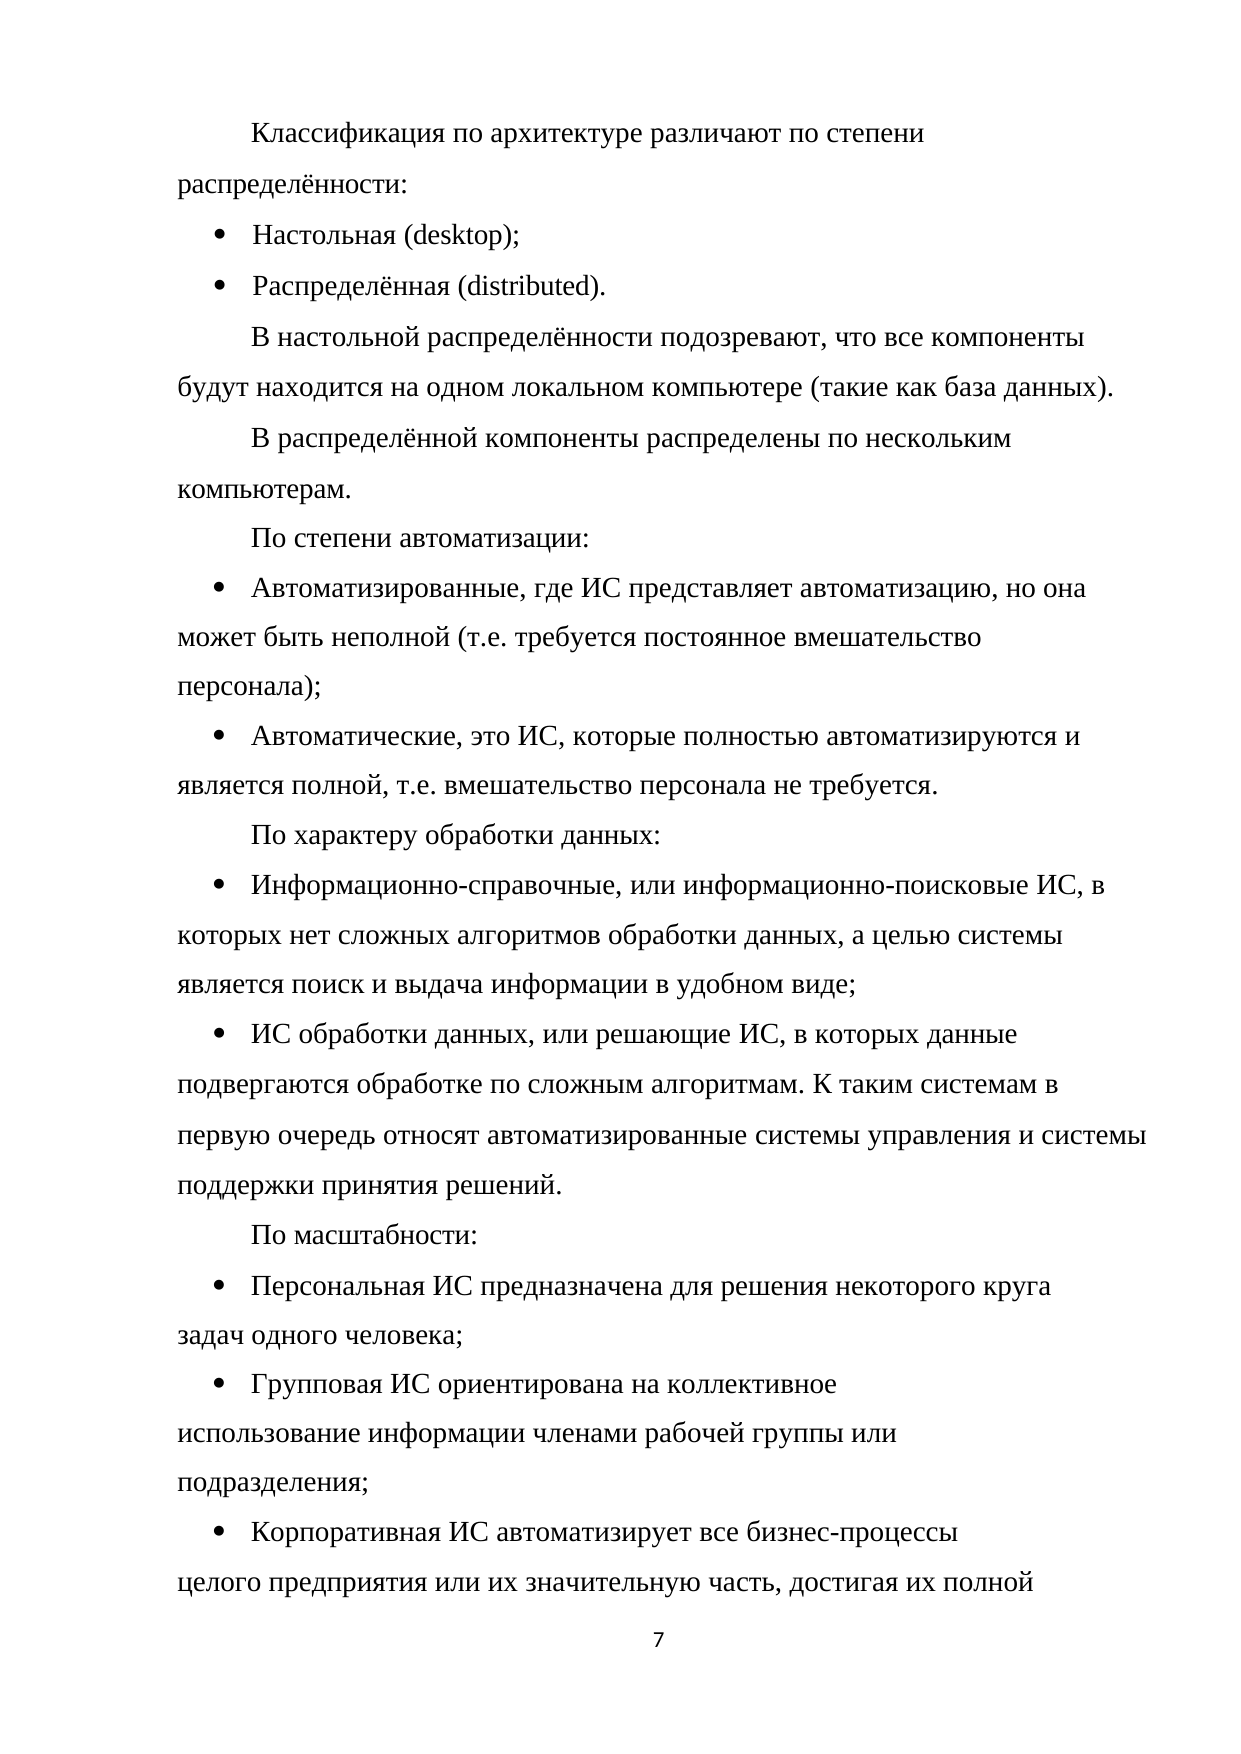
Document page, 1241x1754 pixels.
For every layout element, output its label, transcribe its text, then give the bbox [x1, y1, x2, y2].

text По масштабности: [251, 1218, 1194, 1251]
list Персональная ИС предназначена для решения некоторого круга задач одного человека; [177, 1268, 1125, 1350]
list Настольная (desktop); [214, 217, 1194, 251]
list Корпоративная ИС автоматизирует все бизнес-процессы целого предприятия или их значительную часть, достигая их полной [177, 1514, 1049, 1597]
list Распределённая (distributed). [214, 268, 1194, 302]
text В распределённой компоненты распределены по нескольким компьютерам. [177, 420, 1137, 504]
list Информационно-справочные, или информационно-поисковые ИС, в которых нет сложных алгоритмов обработки данных, а целью системы является поиск и выдача информации в удобном виде; [177, 867, 1105, 1000]
text подвергаются обработке по сложным алгоритмам. К таким системам в [177, 1066, 1194, 1100]
text В настольной распределённости подозревают, что все компоненты будут находится на одном локальном компьютере (такие как база данных). [177, 319, 1137, 403]
list ИС обработки данных, или решающие ИС, в которых данные [214, 1016, 1194, 1050]
text Классификация по архитектуре различают по степени распределённости: [177, 115, 1137, 199]
text По характеру обработки данных: [251, 817, 1194, 851]
list Автоматизированные, где ИС представляет автоматизацию, но она может быть неполной (т.е. требуется постоянное вмешательство персонала); [177, 570, 1133, 702]
list Автоматические, это ИС, которые полностью автоматизируются и является полной, т.е. вмешательство персонала не требуется. [177, 718, 1080, 801]
text первую очередь относят автоматизированные системы управления и системы поддержки принятия решений. [177, 1117, 1194, 1201]
list Групповая ИС ориентирована на коллективное использование информации членами рабочей группы или подразделения; [177, 1366, 1027, 1498]
text По степени автоматизации: [251, 521, 1194, 554]
